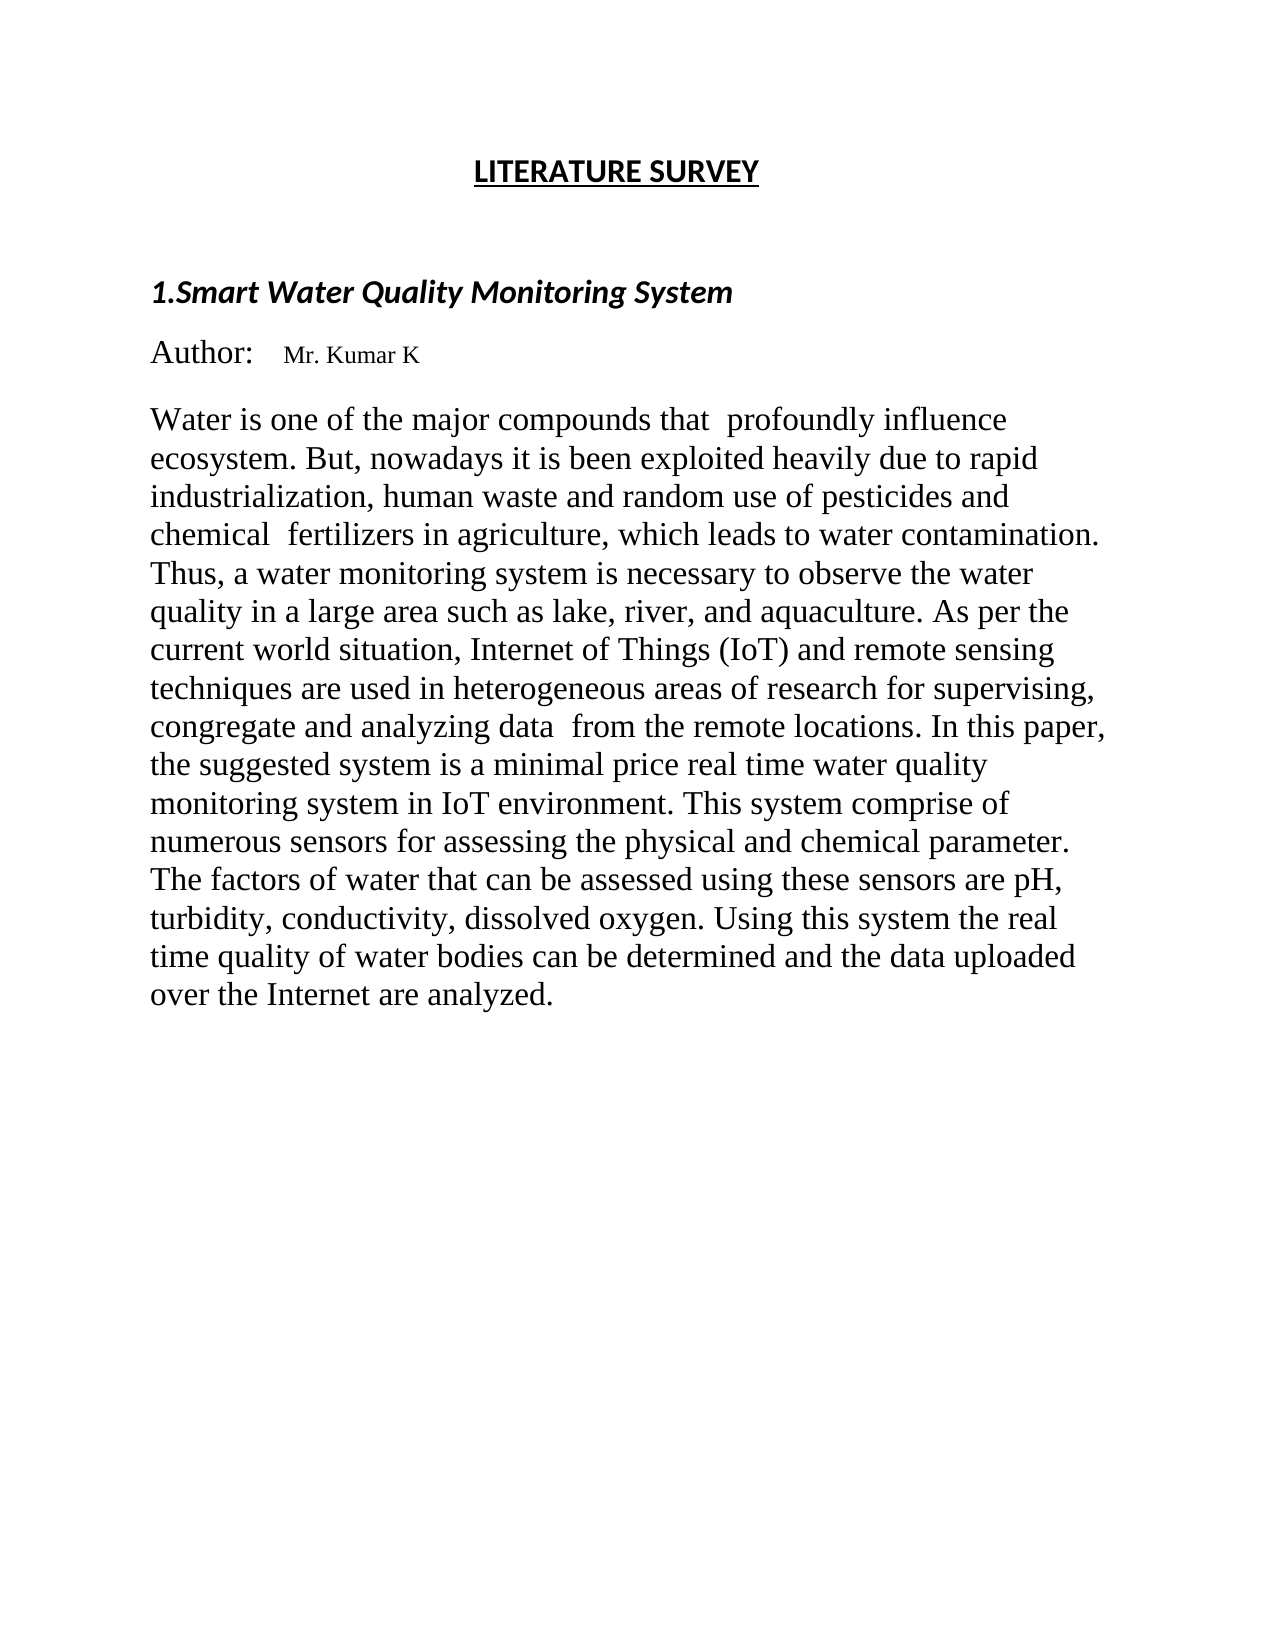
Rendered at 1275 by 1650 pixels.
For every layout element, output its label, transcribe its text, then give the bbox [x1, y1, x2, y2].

text 1.Smart Water Quality Monitoring System [150, 271, 1125, 312]
text Water is one of the major compounds that profoundly influence ecosystem. But, nowadays it is been exploited heavily due to rapid industrialization, human waste and random use of pesticides and chemical fertilizers in agriculture, which leads to water contamination. Thus, a water monitoring system is necessary to observe the water quality in a large area such as lake, river, and aquaculture. As per the current world situation, Internet of Things (IoT) and remote sensing techniques are used in heterogeneous areas of research for supervising, congregate and analyzing data from the remote locations. In this paper, the suggested system is a minimal price real time water quality monitoring system in IoT environment. This system comprise of numerous sensors for assessing the physical and chemical parameter. The factors of water that can be assessed using these sensors are pH, turbidity, conductivity, dissolved oxygen. Using this system the real time quality of water bodies can be determined and the data uploaded over the Internet are analyzed. [150, 399, 1125, 1013]
text LITERATURE SURVEY [150, 150, 1125, 191]
text Author: Mr. Kumar K [150, 332, 1125, 370]
